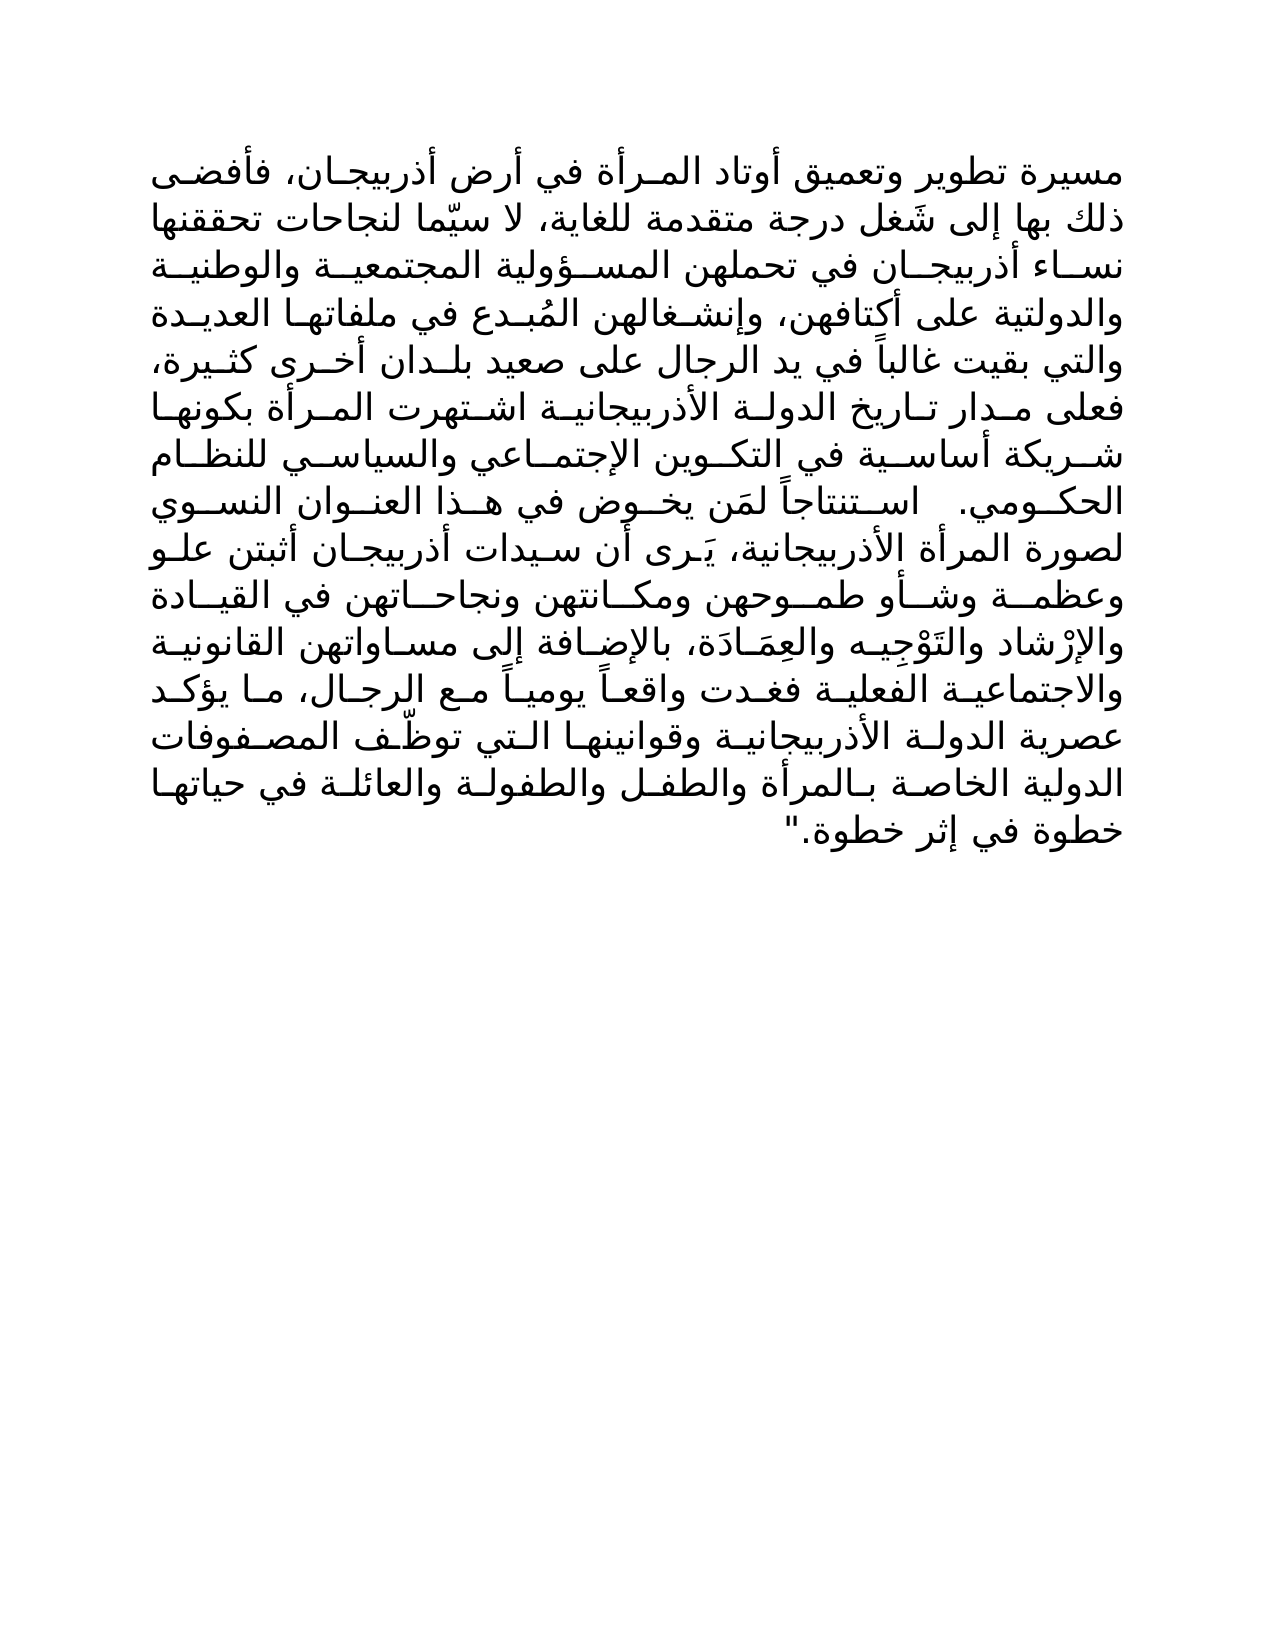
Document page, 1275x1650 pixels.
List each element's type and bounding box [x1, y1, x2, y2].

text [150, 150, 1125, 853]
